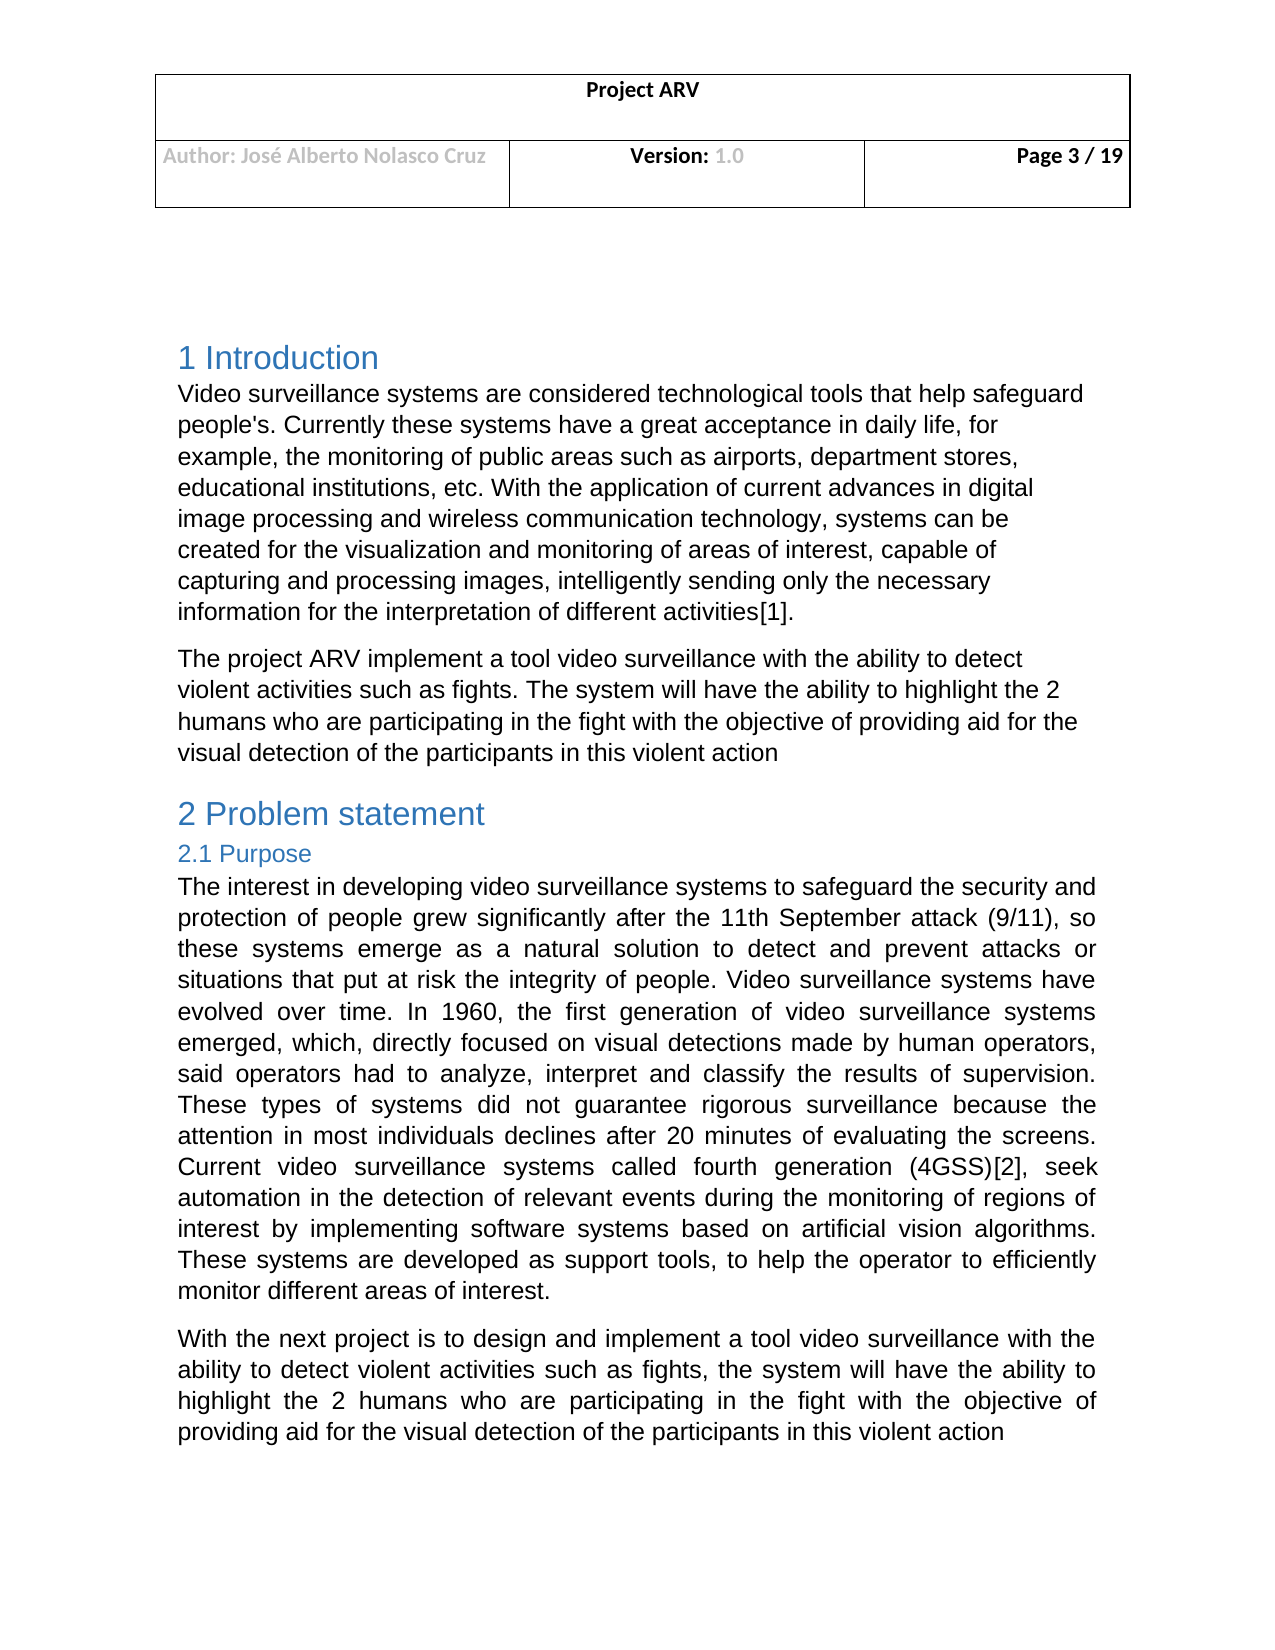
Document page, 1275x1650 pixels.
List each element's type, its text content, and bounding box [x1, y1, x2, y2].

text The interest in developing video surveillance systems to safeguard the security and protection of people grew significantly after the 11th September attack (9/11), so these systems emerge as a natural solution to detect and prevent attacks or situations that put at risk the integrity of people. Video surveillance systems have evolved over time. In 1960, the first generation of video surveillance systems emerged, which, directly focused on visual detections made by human operators, said operators had to analyze, interpret and classify the results of supervision. These types of systems did not guarantee rigorous surveillance because the attention in most individuals declines after 20 minutes of evaluating the screens. Current video surveillance systems called fourth generation (4GSS)[2], seek automation in the detection of relevant events during the monitoring of regions of interest by implementing software systems based on artificial vision algorithms. These systems are developed as support tools, to help the operator to efficiently monitor different areas of interest. [177, 872, 1098, 1304]
subtitle 1 Introduction [177, 338, 1098, 376]
text The project ARV implement a tool video surveillance with the ability to detect violent activities such as fights. The system will have the ability to highlight the 2 humans who are participating in the fight with the objective of providing aid for the visual detection of the participants in this violent action [177, 644, 1098, 766]
subtitle 2.1 Purpose [177, 839, 1098, 868]
text Video surveillance systems are considered technological tools that help safeguard people's. Currently these systems have a great acceptance in daily life, for example, the monitoring of public areas such as airports, department stores, educational institutions, etc. With the application of current advances in digital image processing and wireless communication technology, systems can be created for the visualization and monitoring of areas of interest, capable of capturing and processing images, intelligently sending only the necessary information for the interpretation of different activities[1]. [177, 379, 1098, 626]
text With the next project is to design and implement a tool video surveillance with the ability to detect violent activities such as fights, the system will have the ability to highlight the 2 humans who are participating in the fight with the objective of providing aid for the visual detection of the participants in this violent action [177, 1323, 1098, 1445]
subtitle 2 Problem statement [177, 794, 1098, 832]
